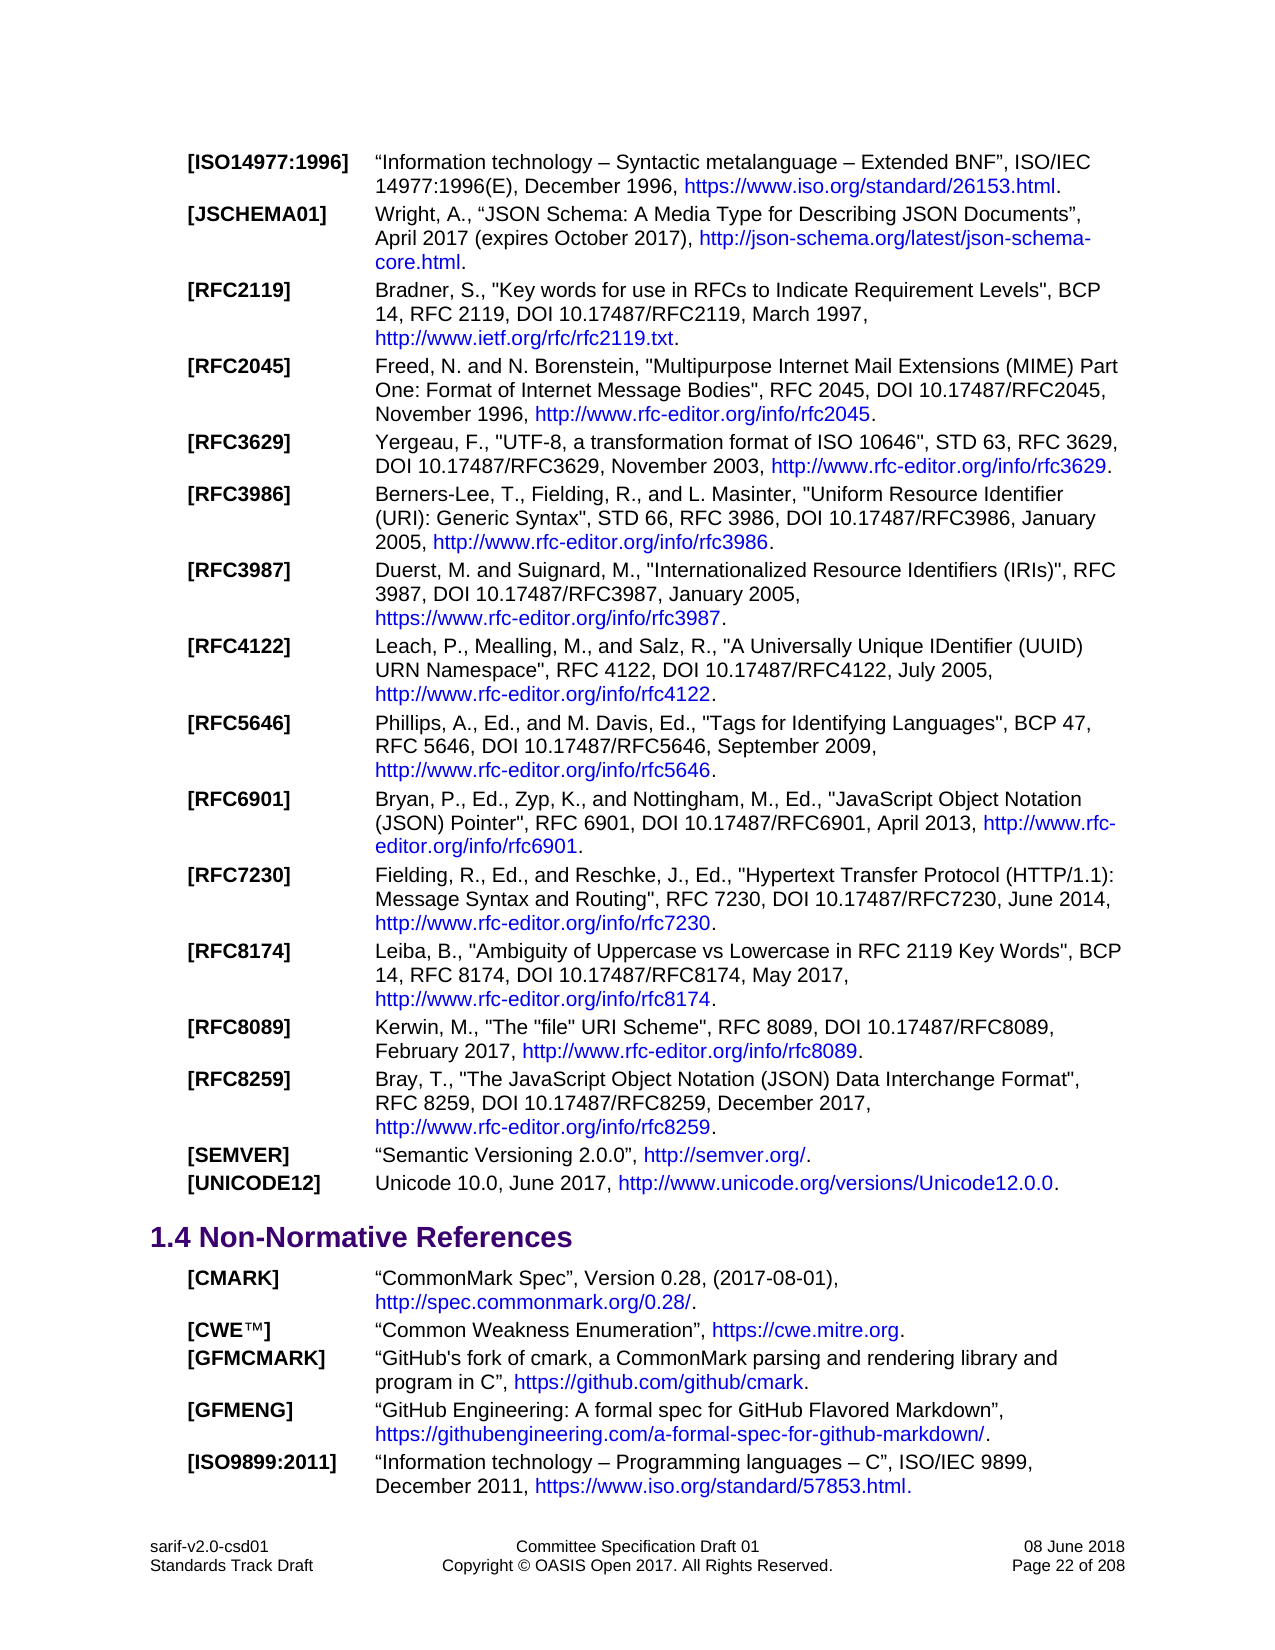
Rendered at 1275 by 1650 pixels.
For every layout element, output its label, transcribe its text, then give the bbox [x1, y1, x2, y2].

text [SEMVER] “Semantic Versioning 2.0.0”, http://semver.org/. [187, 1143, 1125, 1167]
text [RFC5646] Phillips, A., Ed., and M. Davis, Ed., "Tags for Identifying Languages", BCP 47, RFC 5646, DOI 10.17487/RFC5646, September 2009, http://www.rfc-editor.org/info/rfc5646. [187, 710, 1125, 782]
text [RFC3986] Berners-Lee, T., Fielding, R., and L. Masinter, "Uniform Resource Identifier (URI): Generic Syntax", STD 66, RFC 3986, DOI 10.17487/RFC3986, January 2005, http://www.rfc-editor.org/info/rfc3986. [187, 482, 1125, 554]
text [RFC8174] Leiba, B., "Ambiguity of Uppercase vs Lowercase in RFC 2119 Key Words", BCP 14, RFC 8174, DOI 10.17487/RFC8174, May 2017, http://www.rfc-editor.org/info/rfc8174. [187, 938, 1125, 1010]
text [CWE™] “Common Weakness Enumeration”, https://cwe.mitre.org. [187, 1318, 1125, 1342]
text [RFC4122] Leach, P., Mealling, M., and Salz, R., "A Universally Unique IDentifier (UUID) URN Namespace", RFC 4122, DOI 10.17487/RFC4122, July 2005, http://www.rfc-editor.org/info/rfc4122. [187, 634, 1125, 706]
text [GFMENG] “GitHub Engineering: A formal spec for GitHub Flavored Markdown”, https://githubengineering.com/a-formal-spec-for-github-markdown/. [187, 1398, 1125, 1446]
text [ISO9899:2011] “Information technology – Programming languages – C”, ISO/IEC 9899, December 2011, https://www.iso.org/standard/57853.html. [187, 1450, 1125, 1498]
text [RFC2045] Freed, N. and N. Borenstein, "Multipurpose Internet Mail Extensions (MIME) Part One: Format of Internet Message Bodies", RFC 2045, DOI 10.17487/RFC2045, November 1996, http://www.rfc-editor.org/info/rfc2045. [187, 354, 1125, 426]
text [RFC6901] Bryan, P., Ed., Zyp, K., and Nottingham, M., Ed., "JavaScript Object Notation (JSON) Pointer", RFC 6901, DOI 10.17487/RFC6901, April 2013, http://www.rfc-editor.org/info/rfc6901. [187, 786, 1125, 858]
subtitle Non-Normative References [150, 1220, 1125, 1253]
text [RFC2119] Bradner, S., "Key words for use in RFCs to Indicate Requirement Levels", BCP 14, RFC 2119, DOI 10.17487/RFC2119, March 1997, http://www.ietf.org/rfc/rfc2119.txt. [187, 278, 1125, 350]
text [RFC3987] Duerst, M. and Suignard, M., "Internationalized Resource Identifiers (IRIs)", RFC 3987, DOI 10.17487/RFC3987, January 2005, https://www.rfc-editor.org/info/rfc3987. [187, 558, 1125, 630]
text [RFC7230] Fielding, R., Ed., and Reschke, J., Ed., "Hypertext Transfer Protocol (HTTP/1.1): Message Syntax and Routing", RFC 7230, DOI 10.17487/RFC7230, June 2014, http://www.rfc-editor.org/info/rfc7230. [187, 862, 1125, 934]
text [RFC8089] Kerwin, M., "The "file" URI Scheme", RFC 8089, DOI 10.17487/RFC8089, February 2017, http://www.rfc-editor.org/info/rfc8089. [187, 1014, 1125, 1062]
text [UNICODE12] Unicode 10.0, June 2017, http://www.unicode.org/versions/Unicode12.0.0. [187, 1171, 1125, 1195]
text [RFC8259] Bray, T., "The JavaScript Object Notation (JSON) Data Interchange Format", RFC 8259, DOI 10.17487/RFC8259, December 2017, http://www.rfc-editor.org/info/rfc8259. [187, 1067, 1125, 1138]
text [GFMCMARK] “GitHub's fork of cmark, a CommonMark parsing and rendering library and program in C”, https://github.com/github/cmark. [187, 1346, 1125, 1394]
text [CMARK] “CommonMark Spec”, Version 0.28, (2017-08-01), http://spec.commonmark.org/0.28/. [187, 1266, 1125, 1314]
text [RFC3629] Yergeau, F., "UTF-8, a transformation format of ISO 10646", STD 63, RFC 3629, DOI 10.17487/RFC3629, November 2003, http://www.rfc-editor.org/info/rfc3629. [187, 430, 1125, 478]
